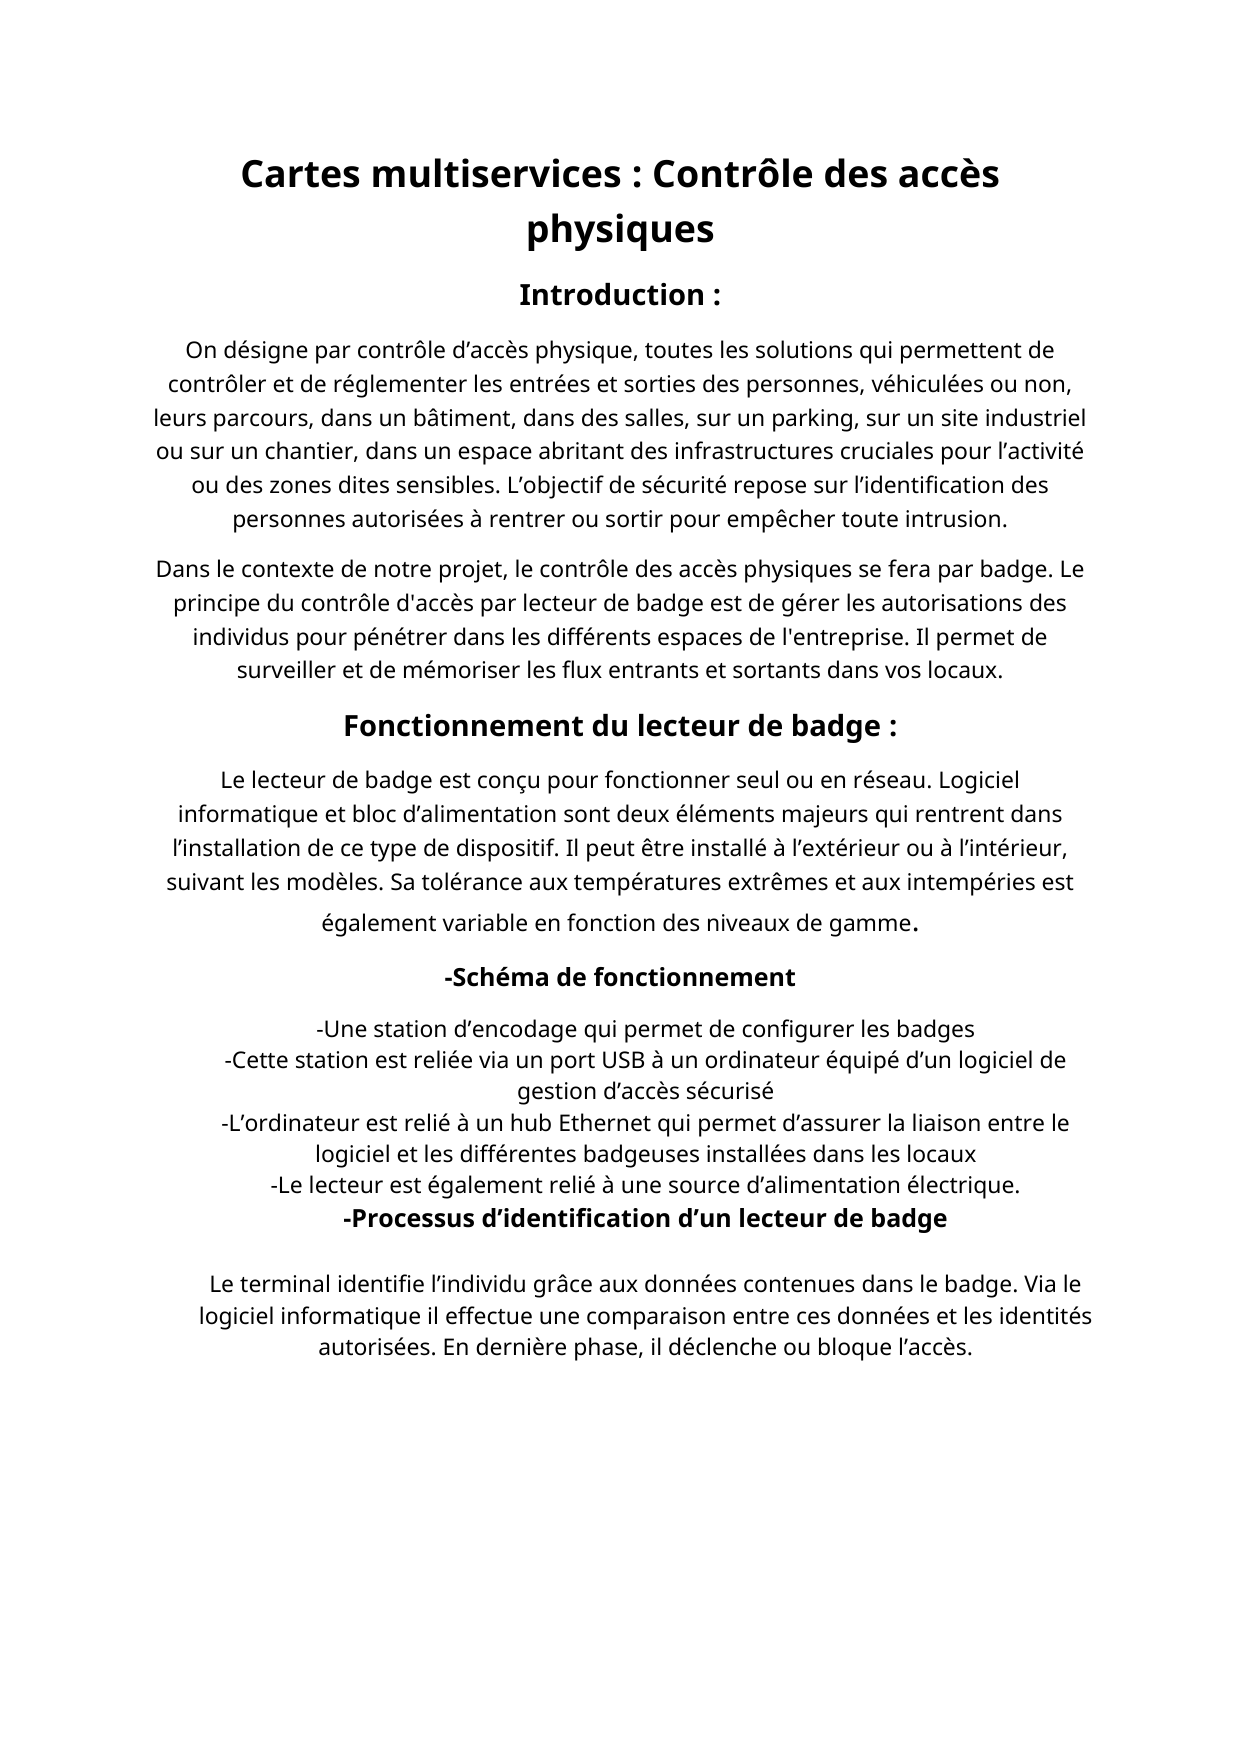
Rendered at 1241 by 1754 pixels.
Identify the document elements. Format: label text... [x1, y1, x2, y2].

text On désigne par contrôle d’accès physique, toutes les solutions qui permettent de contrôler et de réglementer les entrées et sorties des personnes, véhiculées ou non, leurs parcours, dans un bâtiment, dans des salles, sur un parking, sur un site industriel ou sur un chantier, dans un espace abritant des infrastructures cruciales pour l’activité ou des zones dites sensibles. L’objectif de sécurité repose sur l’identification des personnes autorisées à rentrer ou sortir pour empêcher toute intrusion. [148, 334, 1093, 534]
text Fonctionnement du lecteur de badge : [148, 705, 1093, 744]
text -Processus d’identification d’un lecteur de badge [198, 1200, 1093, 1234]
text -Le lecteur est également relié à une source d’alimentation électrique. [198, 1169, 1093, 1200]
text -Schéma de fonctionnement [148, 959, 1093, 993]
text Introduction : [148, 274, 1093, 314]
text Cartes multiservices : Contrôle des accès physiques [148, 148, 1093, 254]
text Le terminal identifie l’individu grâce aux données contenues dans le badge. Via le logiciel informatique il effectue une comparaison entre ces données et les identités autorisées. En dernière phase, il déclenche ou bloque l’accès. [198, 1268, 1093, 1362]
text Le lecteur de badge est conçu pour fonctionner seul ou en réseau. Logiciel informatique et bloc d’alimentation sont deux éléments majeurs qui rentrent dans l’installation de ce type de dispositif. Il peut être installé à l’extérieur ou à l’intérieur, suivant les modèles. Sa tolérance aux températures extrêmes et aux intempéries est également variable en fonction des niveaux de gamme. [148, 764, 1093, 939]
text Dans le contexte de notre projet, le contrôle des accès physiques se fera par badge. Le principe du contrôle d'accès par lecteur de badge est de gérer les autorisations des individus pour pénétrer dans les différents espaces de l'entreprise. Il permet de surveiller et de mémoriser les flux entrants et sortants dans vos locaux. [148, 553, 1093, 686]
text -Une station d’encodage qui permet de configurer les badges [198, 1013, 1093, 1044]
text -L’ordinateur est relié à un hub Ethernet qui permet d’assurer la liaison entre le logiciel et les différentes badgeuses installées dans les locaux [198, 1107, 1093, 1169]
text -Cette station est reliée via un port USB à un ordinateur équipé d’un logiciel de gestion d’accès sécurisé [198, 1044, 1093, 1107]
